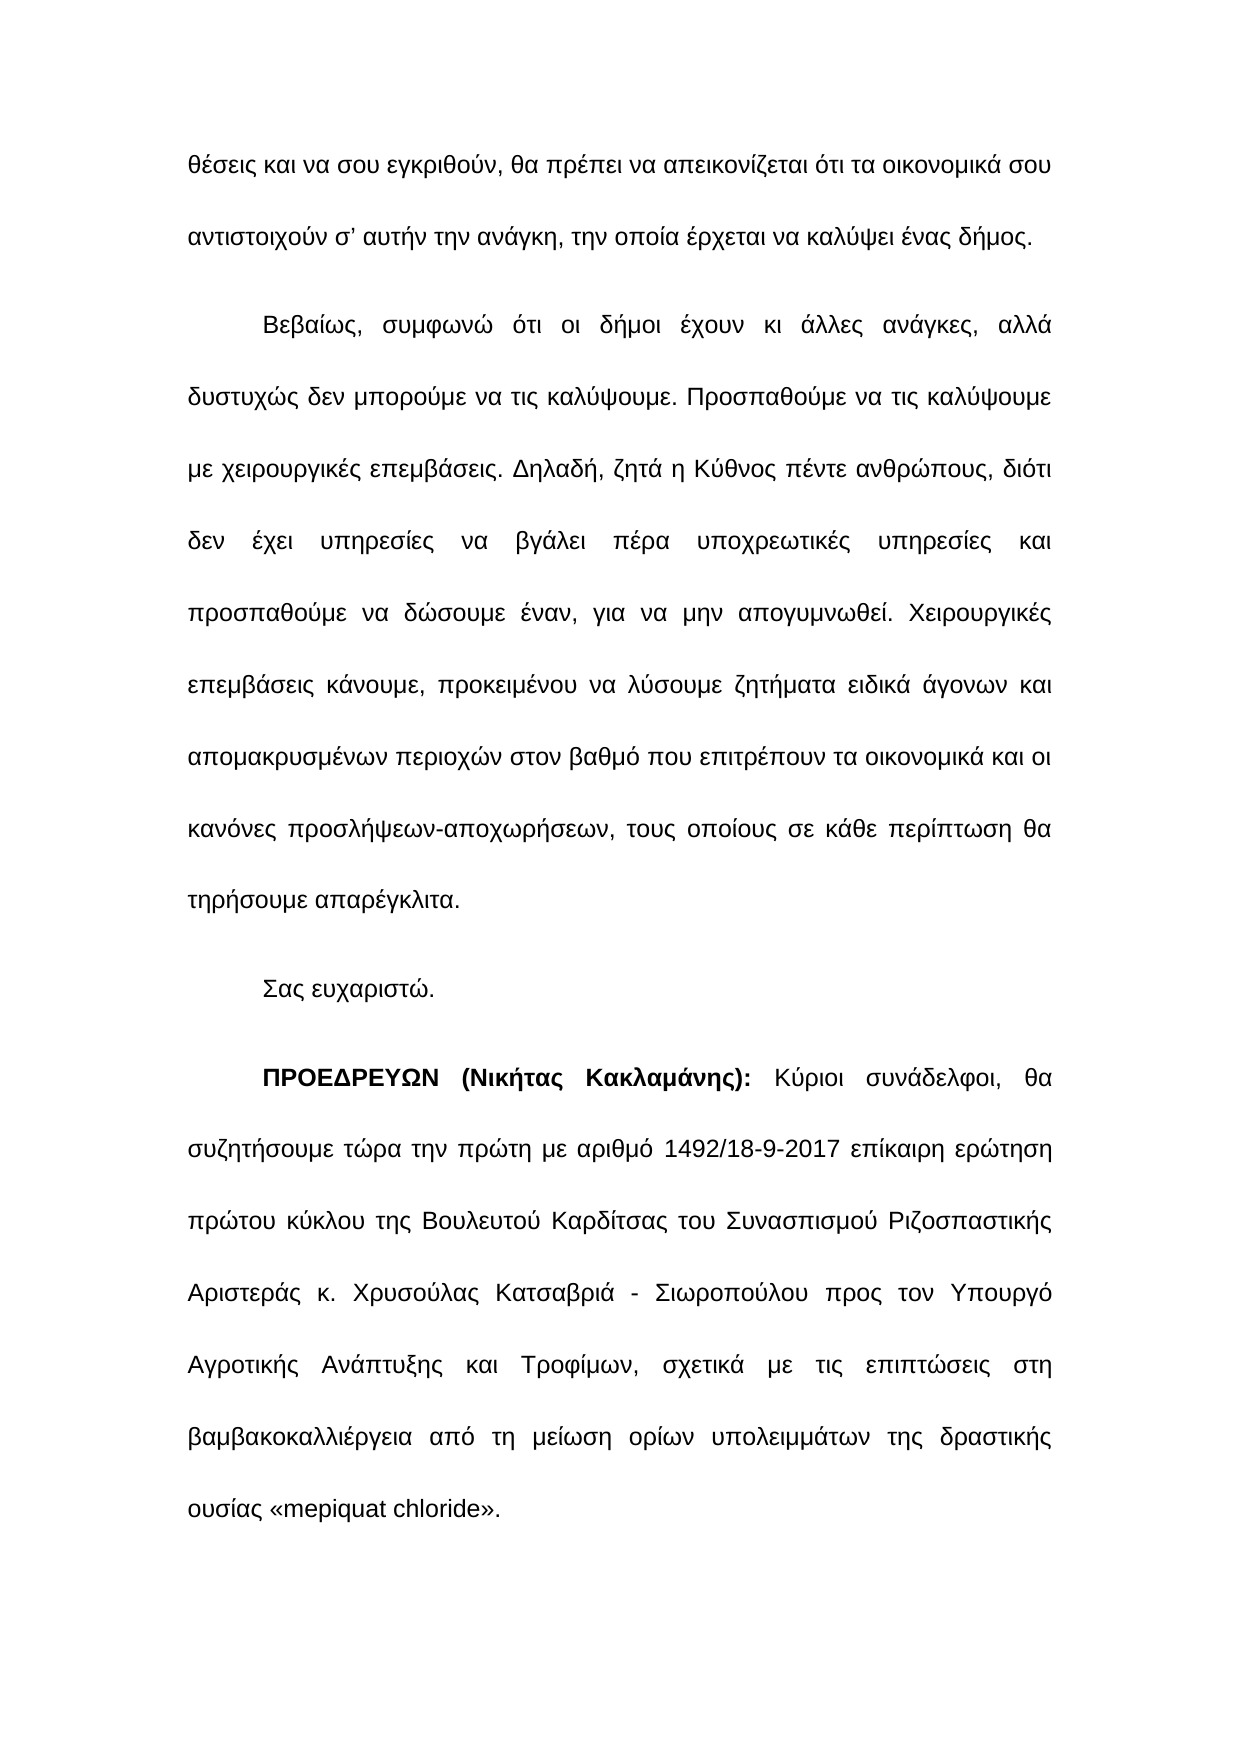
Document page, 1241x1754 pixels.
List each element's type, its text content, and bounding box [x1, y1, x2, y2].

text ΠΡΟΕΔΡΕΥΩΝ (Νικήτας Κακλαμάνης): Κύριοι συνάδελφοι, θα συζητήσουμε τώρα την πρώτη με αριθμό 1492/18-9-2017 επίκαιρη ερώτηση πρώτου κύκλου της Βουλευτού Καρδίτσας του Συνασπισμού Ριζοσπαστικής Αριστεράς κ. Χρυσούλας Κατσαβριά - Σιωροπούλου προς τον Υπουργό Αγροτικής Ανάπτυξης και Τροφίμων, σχετικά με τις επιπτώσεις στη βαμβακοκαλλιέργεια από τη μείωση ορίων υπολειμμάτων της δραστικής ουσίας «mepiquat chloride». [187, 1301, 1053, 1522]
text Σας ευχαριστώ. [187, 974, 1053, 1003]
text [187, 150, 1053, 251]
text ΠΡΟΕΔΡΕΥΩΝ (Νικήτας Κακλαμάνης): Κύριοι συνάδελφοι, θα συζητήσουμε τώρα την πρώτη με αριθμό 1492/18-9-2017 επίκαιρη ερώτηση πρώτου κύκλου της Βουλευτού Καρδίτσας του Συνασπισμού Ριζοσπαστικής Αριστεράς κ. Χρυσούλας Κατσαβριά - Σιωροπούλου προς τον Υπουργό Αγροτικής Ανάπτυξης και Τροφίμων, σχετικά με τις επιπτώσεις στη βαμβακοκαλλιέργεια από τη μείωση ορίων υπολειμμάτων της δραστικής ουσίας «mepiquat chloride». [187, 1062, 1053, 1300]
text Βεβαίως, συμφωνώ ότι οι δήμοι έχουν κι άλλες ανάγκες, αλλά δυστυχώς δεν μπορούμε να τις καλύψουμε. Προσπαθούμε να τις καλύψουμε με χειρουργικές επεμβάσεις. Δηλαδή, ζητά η Κύθνος πέντε ανθρώπους, διότι δεν έχει υπηρεσίες να βγάλει πέρα υποχρεωτικές υπηρεσίες και προσπαθούμε να δώσουμε έναν, για να μην απογυμνωθεί. Χειρουργικές επεμβάσεις κάνουμε, προκειμένου να λύσουμε ζητήματα ειδικά άγονων και απομακρυσμένων περιοχών στον βαθμό που επιτρέπουν τα οικονομικά και οι κανόνες προσλήψεων-αποχωρήσεων, τους οποίους σε κάθε περίπτωση θα τηρήσουμε απαρέγκλιτα. [187, 310, 1053, 914]
